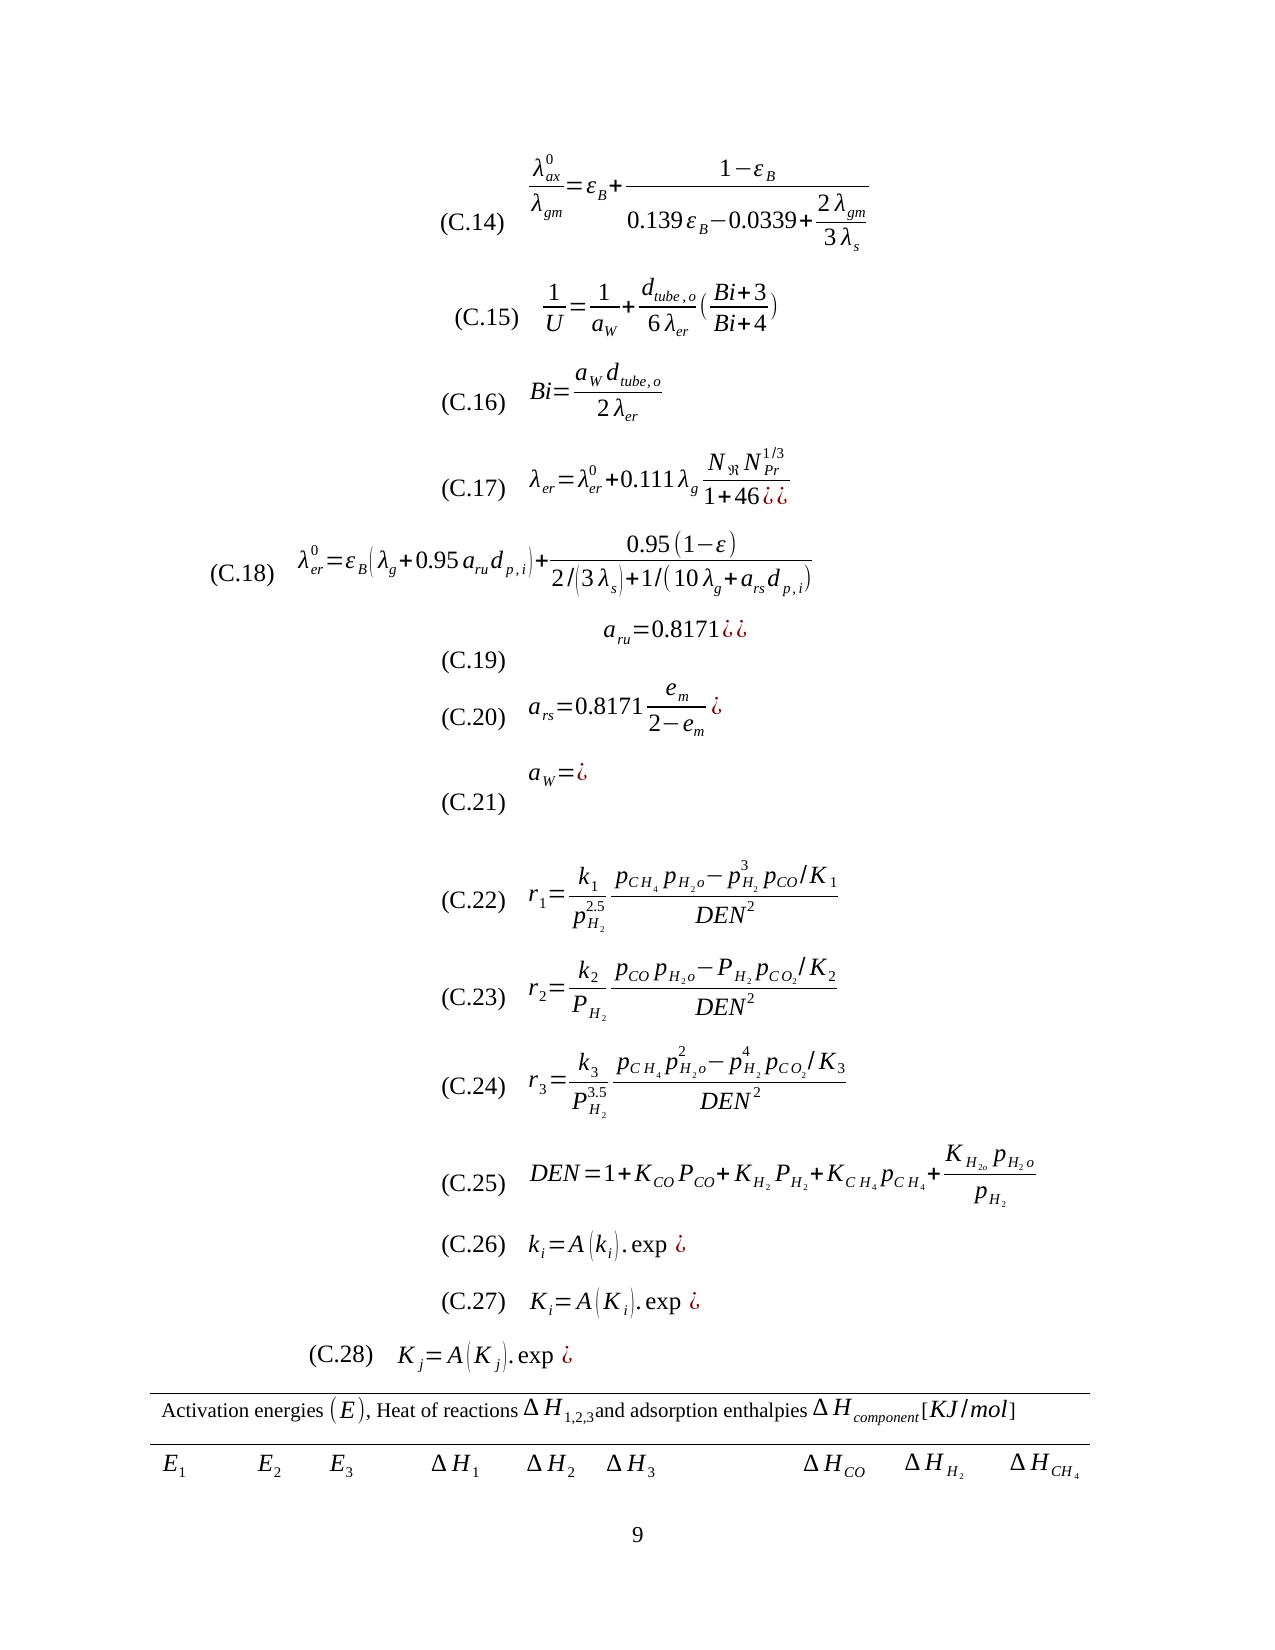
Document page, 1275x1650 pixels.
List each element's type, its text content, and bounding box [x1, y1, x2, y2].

table_cell (C.20) [151, 674, 517, 759]
table_cell (C.25) [151, 1139, 517, 1229]
table_cell [517, 444, 1090, 529]
table_cell (C.24) [151, 1043, 517, 1139]
table_cell [150, 1445, 1090, 1487]
table_cell (C.16) [151, 359, 517, 444]
table_cell [517, 1139, 1090, 1229]
table_cell (C.21) [151, 759, 517, 857]
table_cell [517, 1229, 1090, 1286]
table_cell [517, 1043, 1090, 1139]
table_cell [517, 857, 1090, 953]
table_cell [517, 359, 1090, 444]
table_cell (C.17) [151, 444, 517, 529]
table_cell (C.15) [151, 274, 530, 359]
table_cell (C.26) [151, 1229, 517, 1286]
table_cell [385, 1340, 1090, 1393]
table_cell [517, 953, 1090, 1043]
table_cell [286, 529, 1090, 616]
table_cell (C.19) [151, 616, 517, 673]
table_cell (C.28) [151, 1340, 385, 1393]
table_cell [516, 150, 1090, 274]
table_cell (C.27) [151, 1286, 517, 1339]
table_cell (C.14) [151, 150, 516, 274]
table_cell (C.18) [150, 529, 286, 616]
table_cell [517, 759, 1090, 857]
table_cell [517, 616, 1090, 673]
table_cell [517, 1286, 1090, 1339]
table_cell [517, 674, 1090, 759]
table_cell (C.22) [151, 857, 517, 953]
table_cell [530, 274, 1090, 359]
table_header Activation energies , Heat of reactions and adsorption enthalpies [] [150, 1394, 1090, 1444]
table_cell (C.23) [151, 953, 517, 1043]
